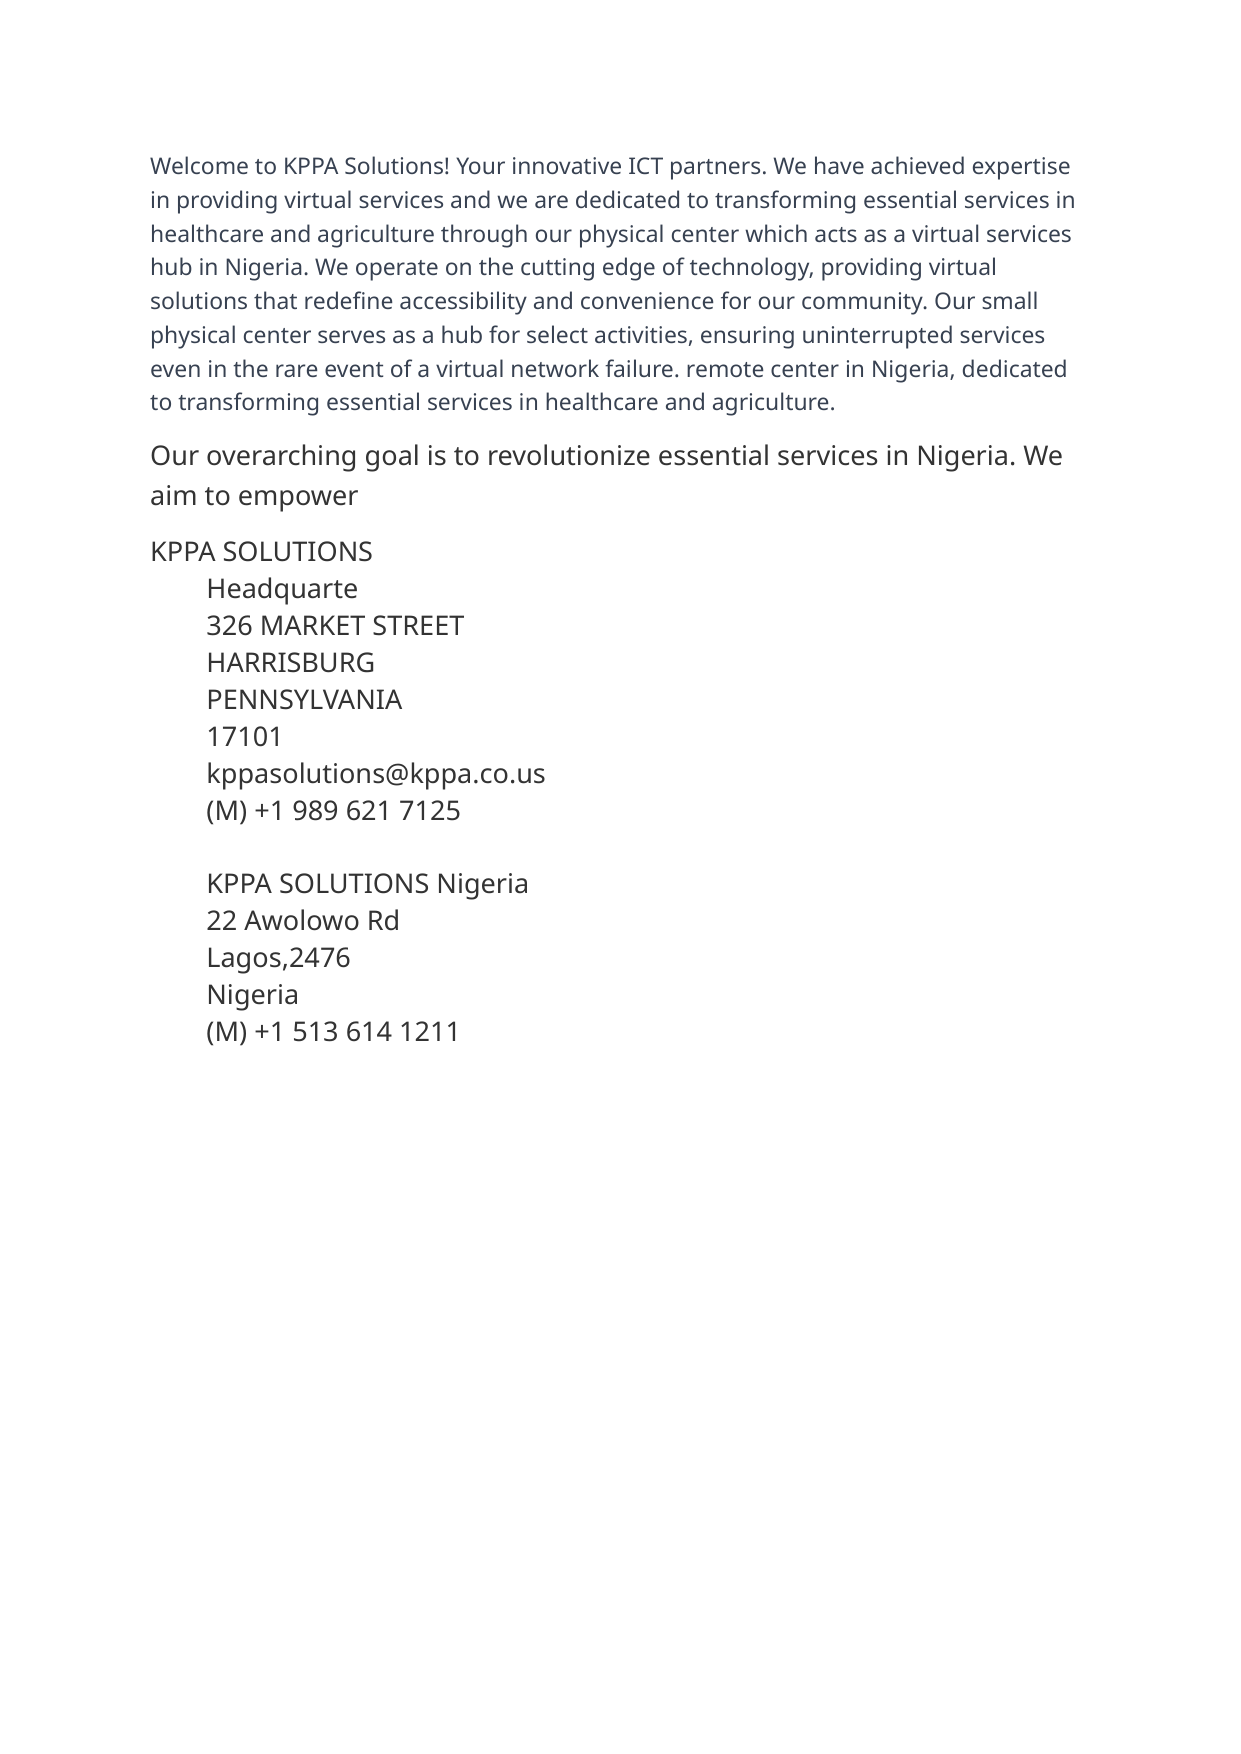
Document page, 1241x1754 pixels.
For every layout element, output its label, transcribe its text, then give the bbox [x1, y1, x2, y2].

text Welcome to KPPA Solutions! Your innovative ICT partners. We have achieved expertise in providing virtual services and we are dedicated to transforming essential services in healthcare and agriculture through our physical center which acts as a virtual services hub in Nigeria. We operate on the cutting edge of technology, providing virtual solutions that redefine accessibility and convenience for our community. Our small physical center serves as a hub for select activities, ensuring uninterrupted services even in the rare event of a virtual network failure. remote center in Nigeria, dedicated to transforming essential services in healthcare and agriculture. [150, 150, 1090, 417]
text KPPA SOLUTIONS Nigeria [150, 865, 1090, 902]
text KPPA SOLUTIONS [150, 533, 1090, 570]
text 22 Awolowo Rd [150, 902, 1090, 938]
text Our overarching goal is to revolutionize essential services in Nigeria. We aim to empower [150, 437, 1090, 513]
text HARRISBURG [150, 643, 1090, 680]
text PENNSYLVANIA [150, 680, 1090, 717]
text (M) +1 513 614 1211 [150, 1012, 1090, 1049]
text Headquarte [150, 570, 1090, 607]
text 17101 [150, 717, 1090, 754]
text (M) +1 989 621 7125 [150, 791, 1090, 828]
text 326 MARKET STREET [150, 607, 1090, 643]
text kppasolutions@kppa.co.us [150, 754, 1090, 791]
text Nigeria [150, 975, 1090, 1012]
text Lagos,2476 [150, 938, 1090, 975]
